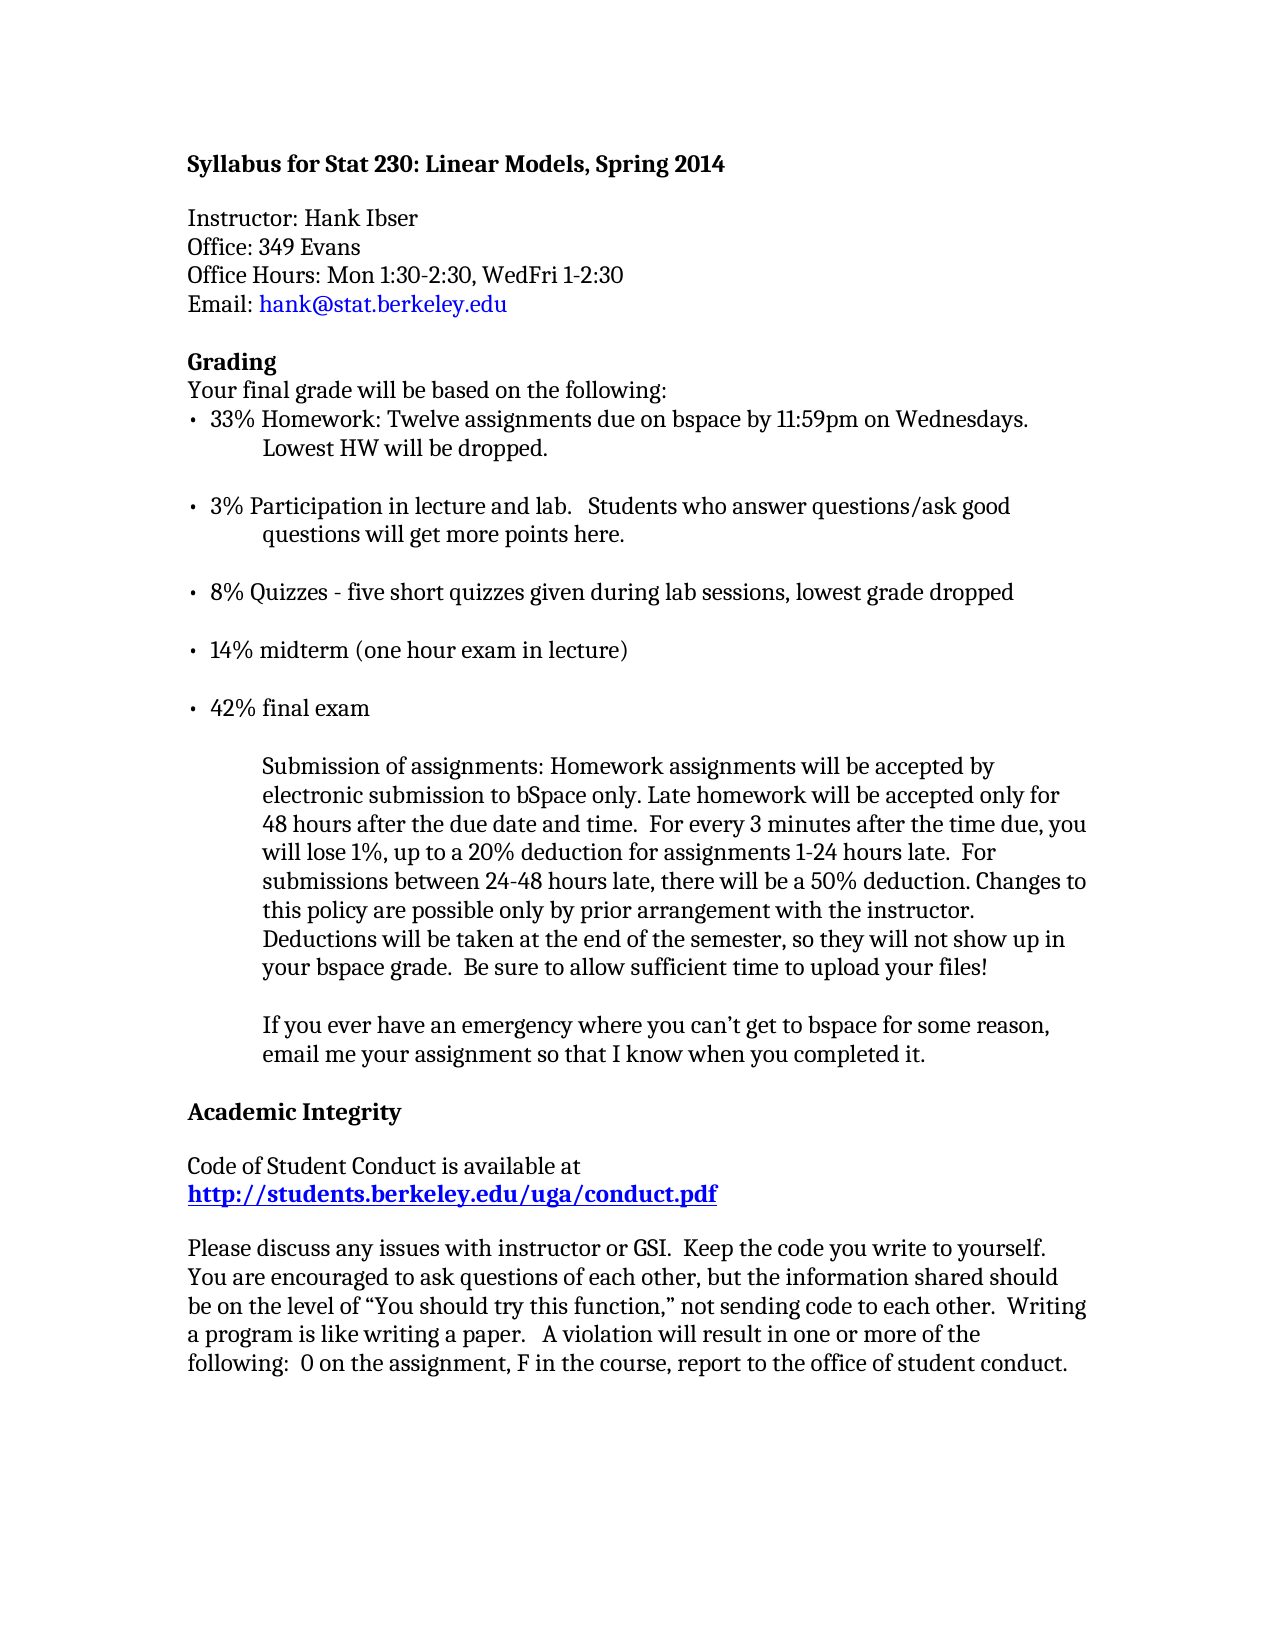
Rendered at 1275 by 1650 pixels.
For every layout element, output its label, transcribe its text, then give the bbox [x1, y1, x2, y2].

list 14% midterm (one hour exam in lecture) [187, 636, 1087, 665]
text Code of Student Conduct is available at http://students.berkeley.edu/uga/conduct.pdf [187, 1152, 1087, 1209]
list 3% Participation in lecture and lab. Students who answer questions/ask good questions will get more points here. [187, 492, 1087, 549]
text Office Hours: Mon 1:30-2:30, WedFri 1-2:30 [187, 261, 1087, 290]
text Instructor: Hank Ibser [187, 204, 1087, 232]
list 33% Homework: Twelve assignments due on bspace by 11:59pm on Wednesdays. Lowest HW will be dropped. [187, 405, 1087, 462]
text Syllabus for Stat 230: Linear Models, Spring 2014 [187, 150, 1087, 179]
text Office: 349 Evans [187, 232, 1087, 261]
text Submission of assignments: Homework assignments will be accepted by electronic submission to bSpace only. Late homework will be accepted only for 48 hours after the due date and time. For every 3 minutes after the time due, you will lose 1%, up to a 20% deduction for assignments 1-24 hours late. For submissions between 24-48 hours late, there will be a 50% deduction. Changes to this policy are possible only by prior arrangement with the instructor. Deductions will be taken at the end of the semester, so they will not show up in your bspace grade. Be sure to allow sufficient time to upload your files! [262, 752, 1087, 982]
list 8% Quizzes - five short quizzes given during lab sessions, lowest grade dropped [187, 578, 1087, 607]
text If you ever have an emergency where you can’t get to bspace for some reason, email me your assignment so that I know when you completed it. [262, 1011, 1087, 1069]
text Academic Integrity [187, 1098, 1087, 1127]
text Email: hank@stat.berkeley.edu [187, 290, 1087, 319]
text Your final grade will be based on the following: [187, 376, 1087, 405]
text Grading [187, 347, 1087, 376]
list 42% final exam [187, 694, 1087, 723]
text Please discuss any issues with instructor or GSI. Keep the code you write to yourself. You are encouraged to ask questions of each other, but the information shared should be on the level of “You should try this function,” not sending code to each other. Writing a program is like writing a paper. A violation will result in one or more of the following: 0 on the assignment, F in the course, report to the office of student conduct. [187, 1234, 1087, 1378]
